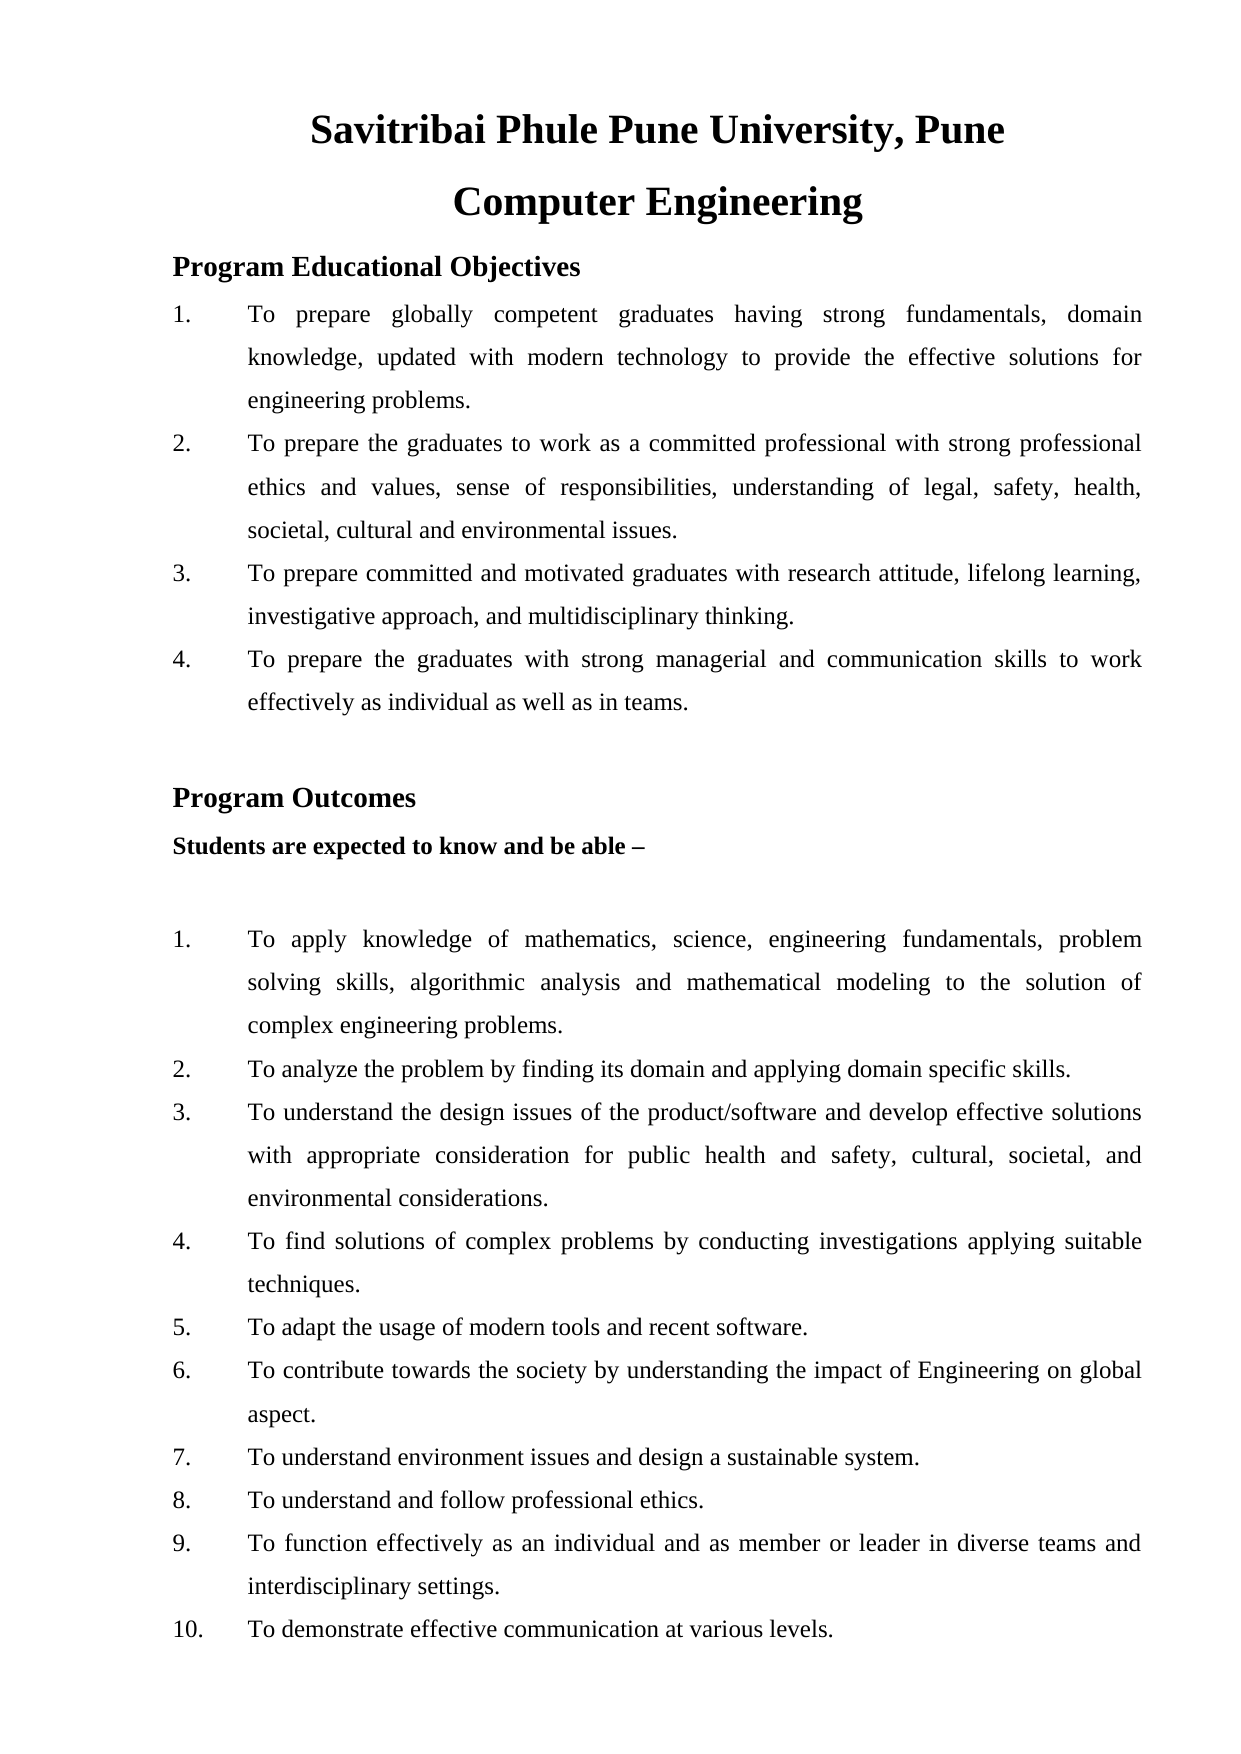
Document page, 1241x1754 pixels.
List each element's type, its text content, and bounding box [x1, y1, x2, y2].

list Savitribai Phule Pune University, Pune [172, 105, 1143, 153]
list To understand and follow professional ethics. [172, 1485, 1143, 1514]
list To apply knowledge of mathematics, science, engineering fundamentals, problem solving skills, algorithmic analysis and mathematical modeling to the solution of complex engineering problems. [172, 924, 1143, 1039]
list To contribute towards the society by understanding the impact of Engineering on global aspect. [172, 1356, 1143, 1427]
list Computer Engineering [172, 177, 1143, 225]
list Program Outcomes [172, 781, 1143, 814]
list To prepare the graduates to work as a committed professional with strong professional ethics and values, sense of responsibilities, understanding of legal, safety, health, societal, cultural and environmental issues. [172, 428, 1143, 543]
list To prepare the graduates with strong managerial and communication skills to work effectively as individual as well as in teams. [172, 644, 1143, 716]
list To analyze the problem by finding its domain and applying domain specific skills. [172, 1054, 1143, 1082]
list To understand environment issues and design a sustainable system. [172, 1442, 1143, 1471]
list To adapt the usage of modern tools and recent software. [172, 1312, 1143, 1341]
list To prepare globally competent graduates having strong fundamentals, domain knowledge, updated with modern technology to provide the effective solutions for engineering problems. [172, 299, 1143, 414]
list To find solutions of complex problems by conducting investigations applying suitable techniques. [172, 1226, 1143, 1298]
list Program Educational Objectives [172, 249, 1143, 282]
list To understand the design issues of the product/software and develop effective solutions with appropriate consideration for public health and safety, cultural, societal, and environmental considerations. [172, 1097, 1143, 1212]
list Students are expected to know and be able – [172, 831, 1143, 860]
list To prepare committed and motivated graduates with research attitude, lifelong learning, investigative approach, and multidisciplinary thinking. [172, 558, 1143, 630]
list To demonstrate effective communication at various levels. [172, 1614, 1143, 1643]
list To function effectively as an individual and as member or leader in diverse teams and interdisciplinary settings. [172, 1528, 1143, 1600]
